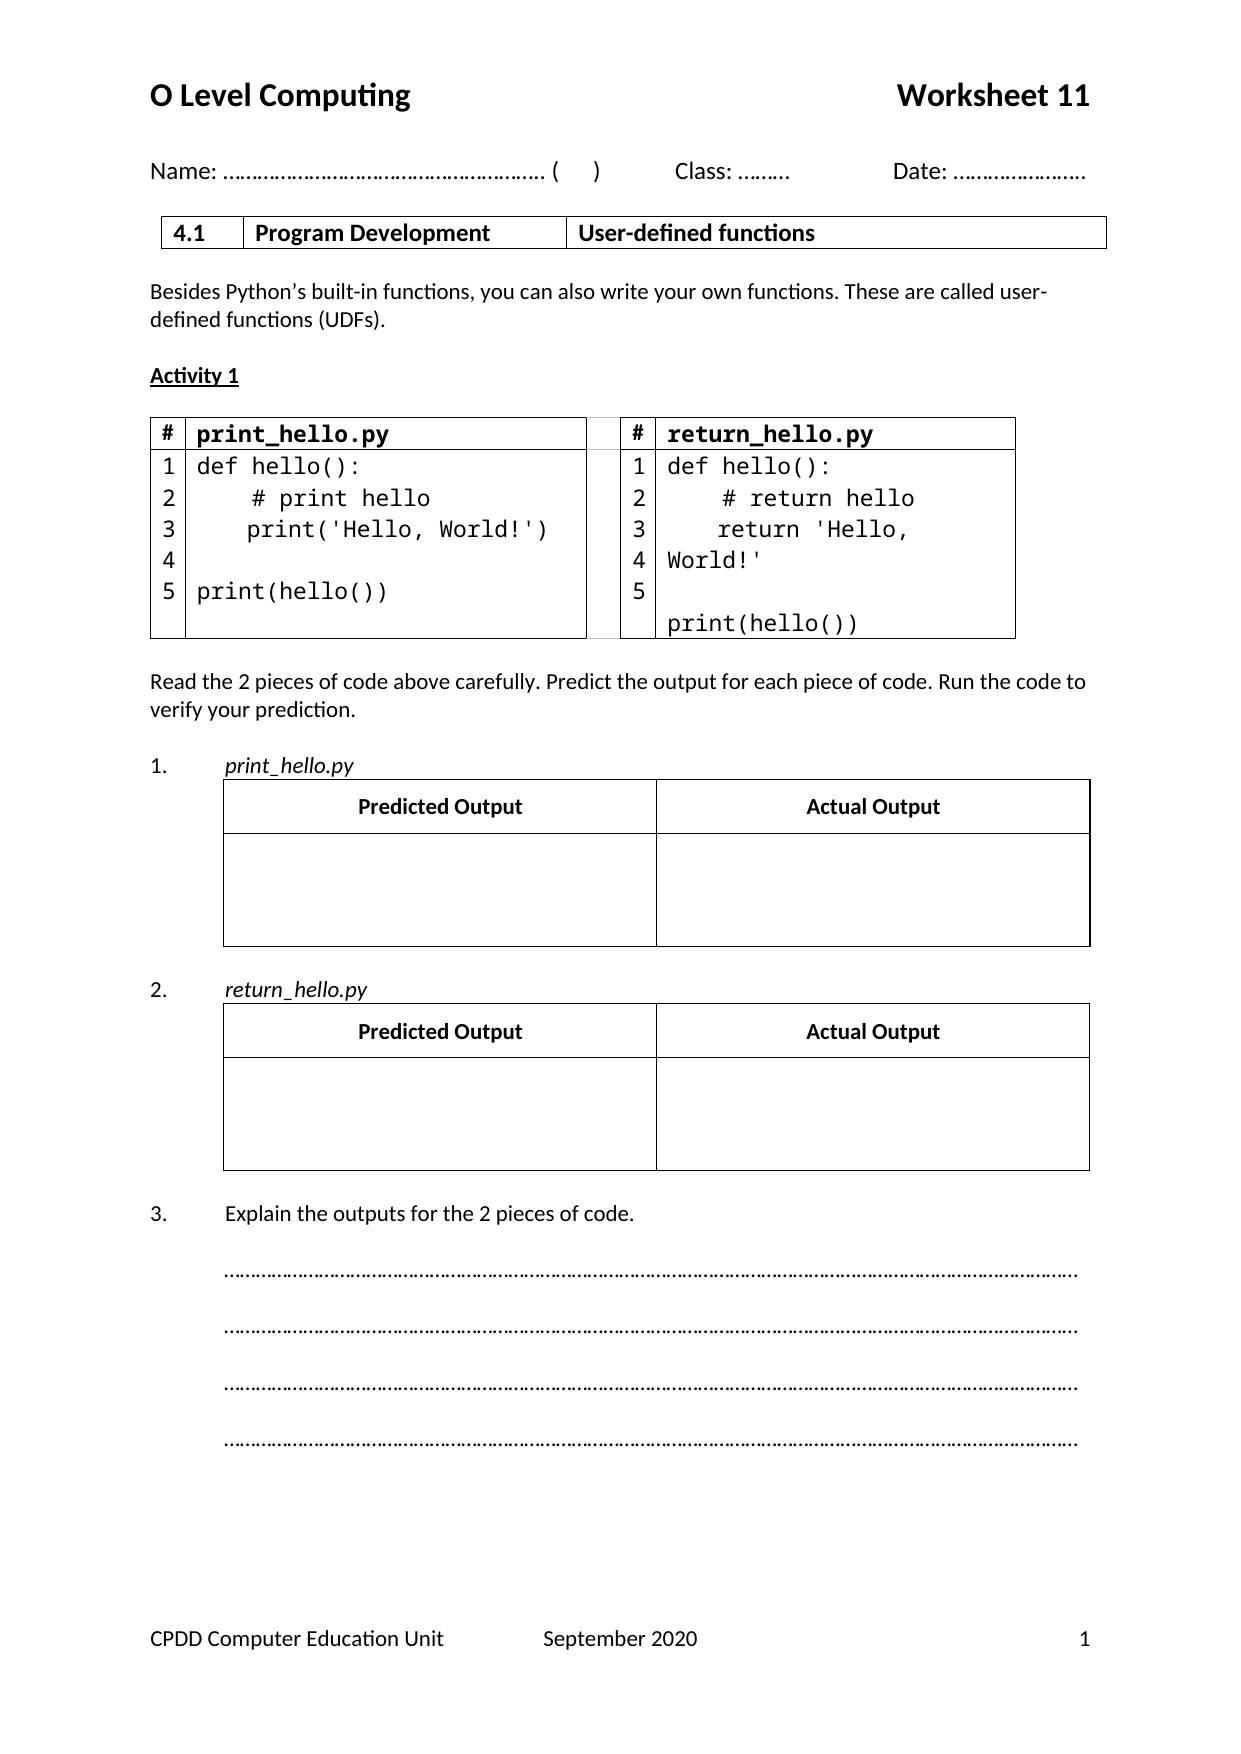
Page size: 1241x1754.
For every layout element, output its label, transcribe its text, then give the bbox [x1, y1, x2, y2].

text 2. return_hello.py [150, 975, 1090, 1003]
text ……………………………………………………………………………………………………………………………………………… [224, 1424, 1090, 1452]
text Read the 2 pieces of code above carefully. Predict the output for each piece of code. Run the code to verify your prediction. [150, 667, 1090, 723]
table_header return_hello.py [656, 418, 1015, 449]
text Name: ……………………………………………….. ( ) Class: ……… Date: ………………….. [150, 155, 1090, 186]
text 1. print_hello.py [150, 751, 1090, 779]
table_cell [657, 1058, 1089, 1170]
table_cell [587, 450, 620, 638]
table_header # [621, 418, 655, 449]
table_cell def hello(): # print hello print('Hello, World!') print(hello()) [186, 450, 586, 638]
text ……………………………………………………………………………………………………………………………………………… [224, 1312, 1090, 1339]
text ……………………………………………………………………………………………………………………………………………… [224, 1256, 1090, 1283]
table_header # [151, 418, 185, 449]
text Activity 1 [150, 361, 1090, 389]
table_cell def hello(): # return hello return 'Hello, World!' print(hello()) [656, 450, 1015, 638]
text Besides Python’s built-in functions, you can also write your own functions. These are called user-defined functions (UDFs). [150, 277, 1090, 333]
table_header Predicted Output [224, 780, 656, 833]
table_header Actual Output [657, 780, 1089, 833]
table_cell 1 2 3 4 5 [621, 450, 655, 638]
table_cell 1 2 3 4 5 [151, 450, 185, 638]
table_header Actual Output [657, 1004, 1089, 1057]
table_header print_hello.py [186, 418, 586, 449]
table_header User-defined functions [567, 217, 1106, 248]
table_cell [224, 1058, 656, 1170]
table_cell [224, 834, 656, 946]
table_cell [657, 834, 1089, 946]
table_header 4.1 [162, 217, 243, 248]
table_header Predicted Output [224, 1004, 656, 1057]
table_header Program Development [244, 217, 566, 248]
table_header [587, 418, 620, 449]
text ……………………………………………………………………………………………………………………………………………… [224, 1368, 1090, 1396]
text 3. Explain the outputs for the 2 pieces of code. [150, 1199, 1090, 1227]
